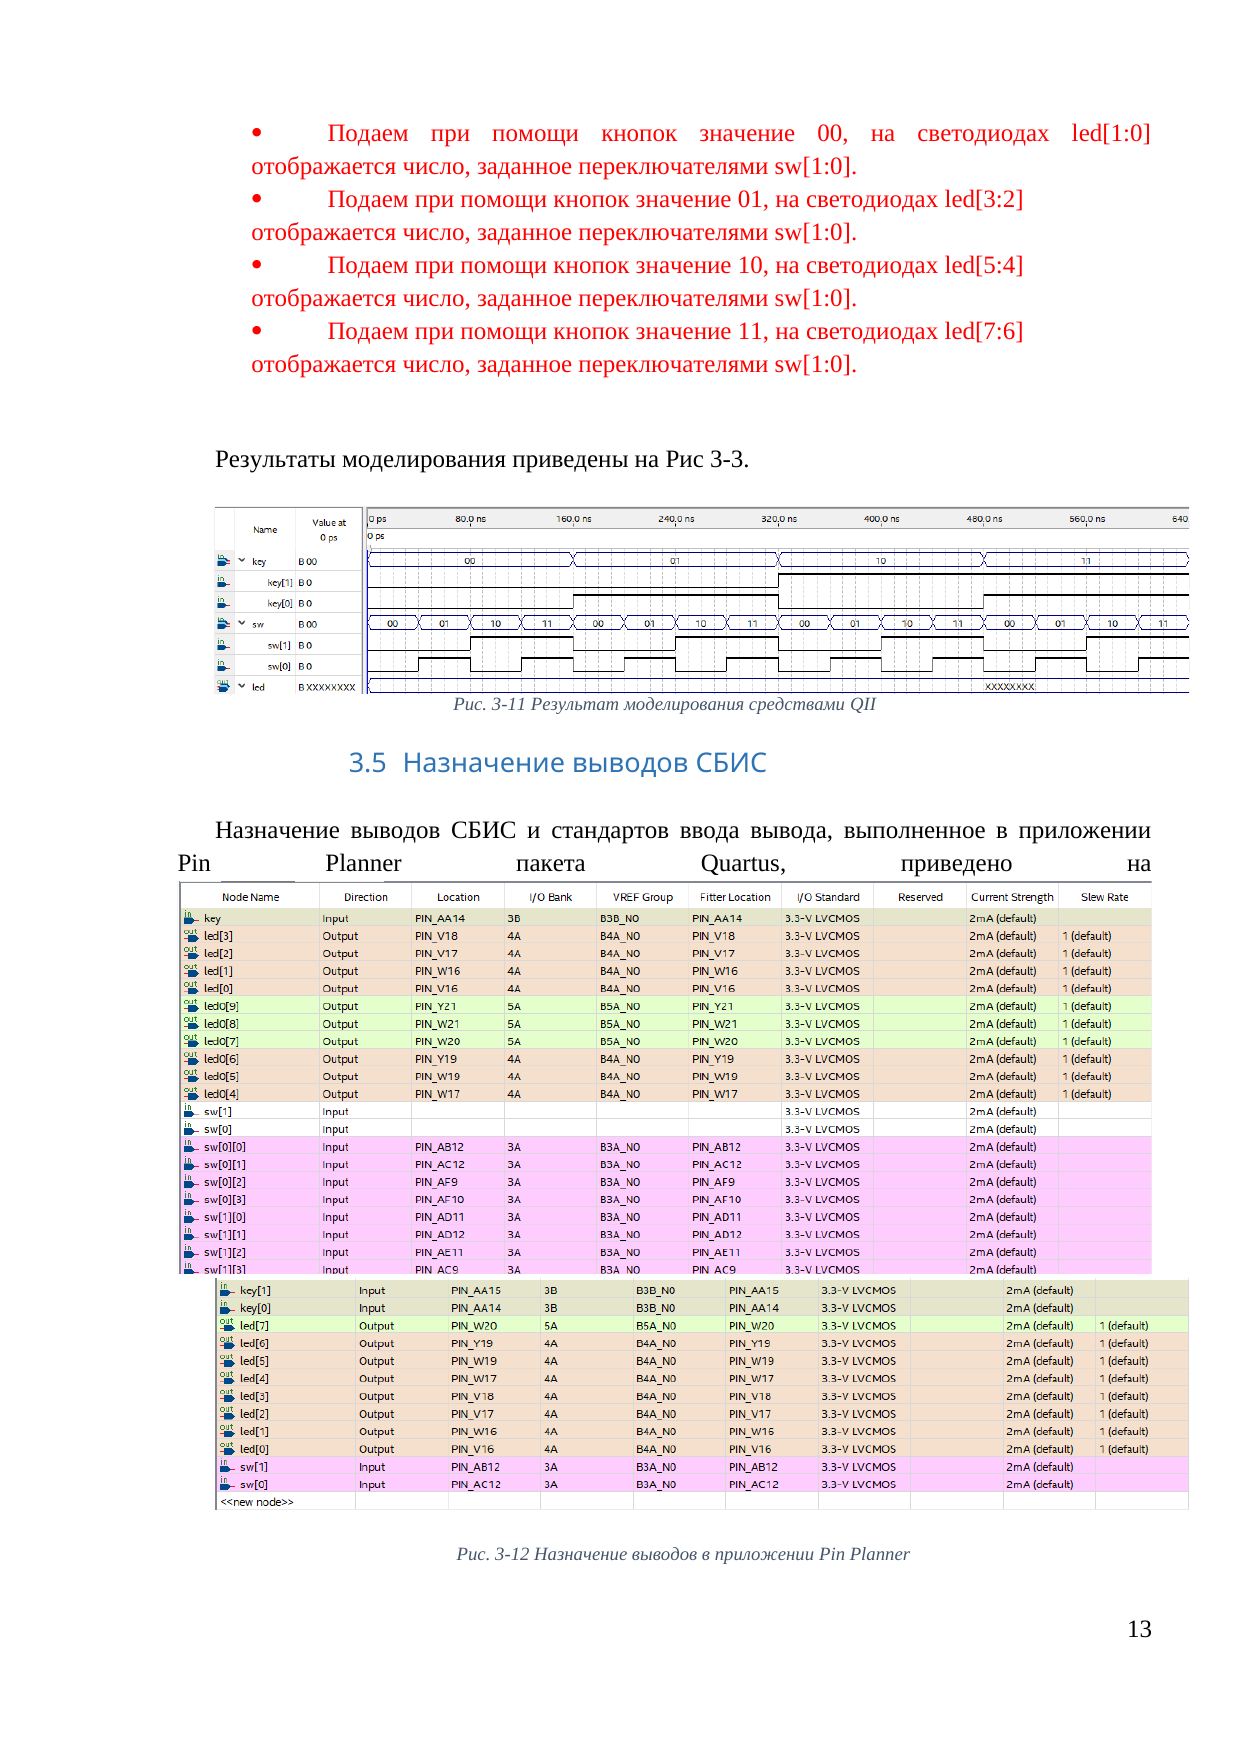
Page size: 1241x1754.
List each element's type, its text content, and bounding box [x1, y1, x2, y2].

list Подаем при помощи кнопок значение 00, на светодиодах led[1:0] отображается число, заданное переключателями sw[1:0]. [251, 118, 1152, 180]
list Подаем при помощи кнопок значение 10, на светодиодах led[5:4] отображается число, заданное переключателями sw[1:0]. [251, 250, 1152, 312]
text Результаты моделирования приведены на Рис 3-3. [177, 444, 1152, 473]
list Подаем при помощи кнопок значение 01, на светодиодах led[3:2] отображается число, заданное переключателями sw[1:0]. [251, 184, 1152, 246]
list Подаем при помощи кнопок значение 11, на светодиодах led[7:6] отображается число, заданное переключателями sw[1:0]. [251, 316, 1152, 378]
subtitle Назначение выводов СБИС [311, 744, 1152, 781]
picture [214, 506, 1190, 694]
picture [177, 881, 1152, 1274]
picture [214, 1278, 1190, 1510]
